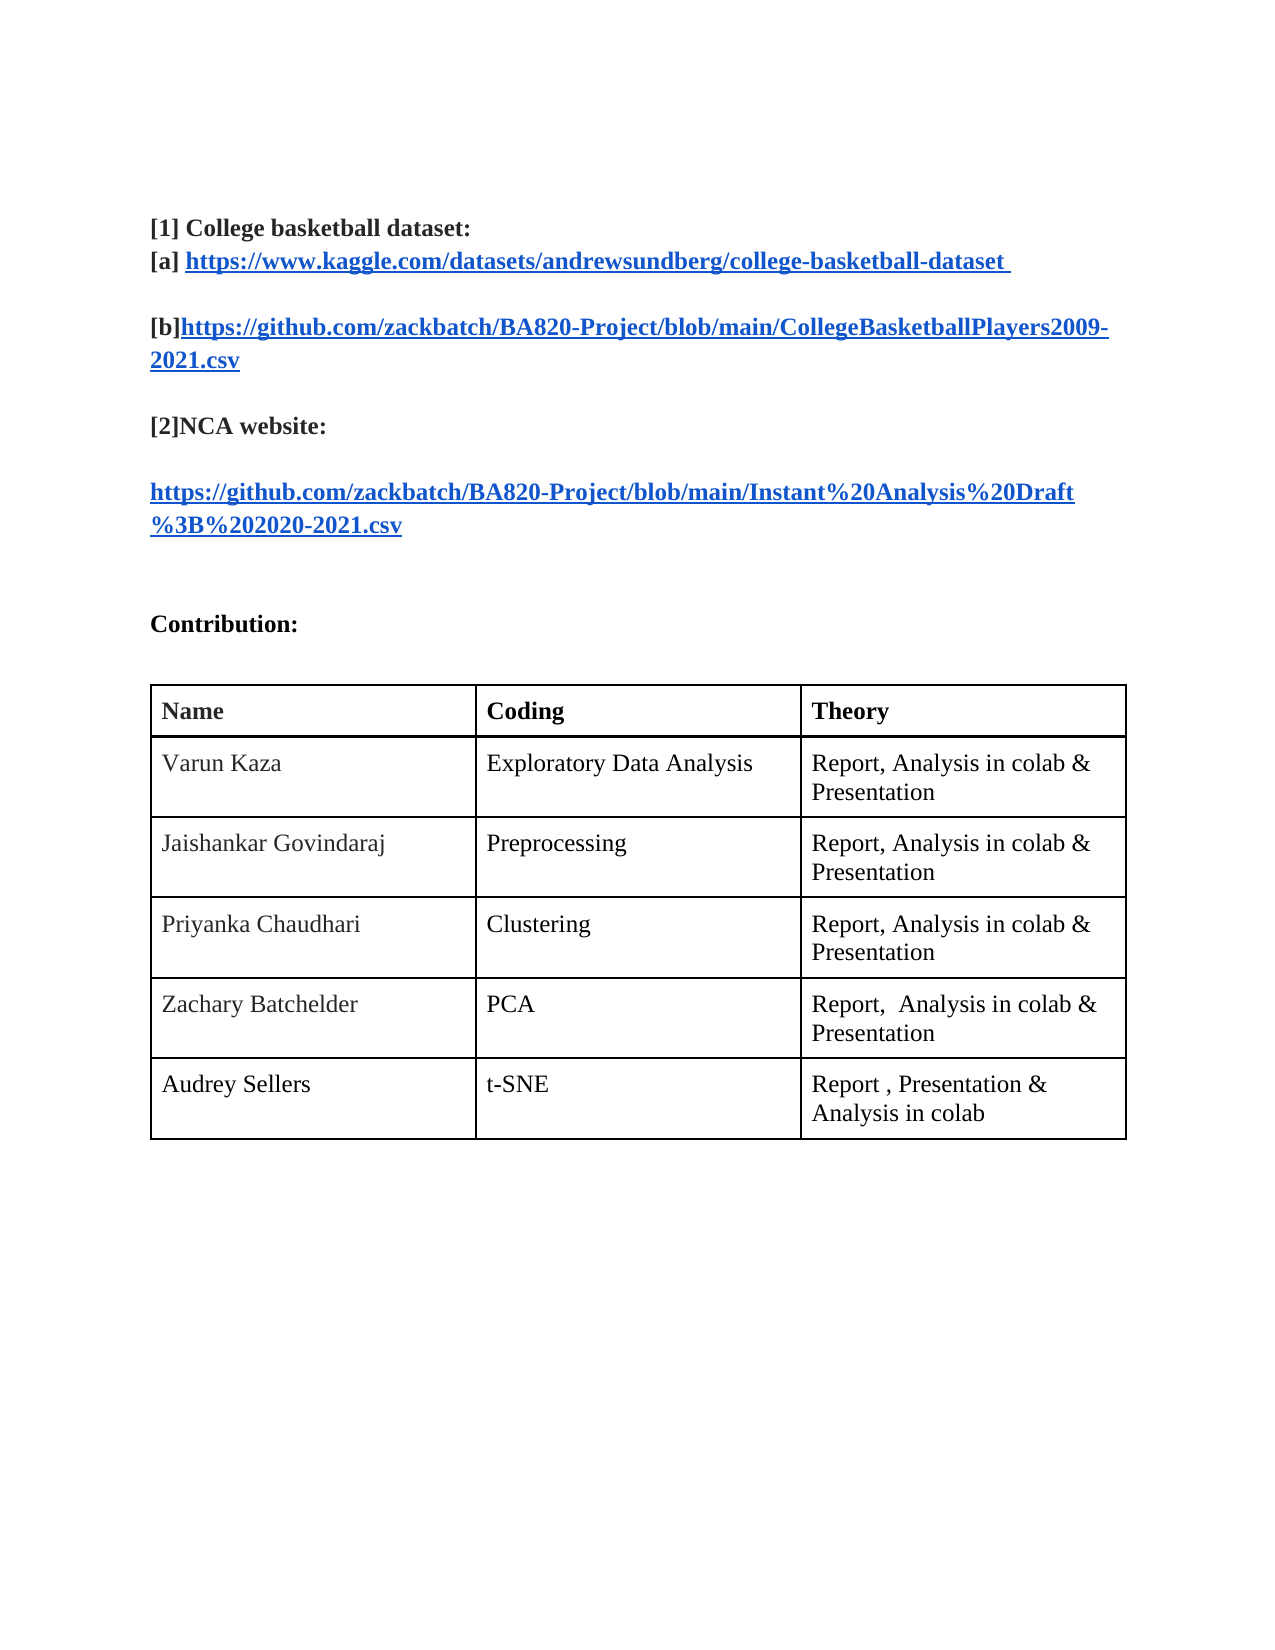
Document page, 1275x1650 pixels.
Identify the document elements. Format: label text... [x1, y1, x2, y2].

table_cell Preprocessing [477, 818, 800, 896]
table_cell Report, Analysis in colab & Presentation [802, 898, 1125, 977]
table_cell Exploratory Data Analysis [477, 738, 800, 816]
table_cell Varun Kaza [152, 738, 475, 816]
text [2]NCA website: [150, 411, 1125, 440]
table_header Coding [477, 686, 800, 735]
table_cell Zachary Batchelder [152, 979, 475, 1057]
text [a] https://www.kaggle.com/datasets/andrewsundberg/college-basketball-dataset [150, 246, 1125, 275]
text [b]https://github.com/zackbatch/BA820-Project/blob/main/CollegeBasketballPlayers2009-2021.csv [150, 312, 1125, 374]
text https://github.com/zackbatch/BA820-Project/blob/main/Instant%20Analysis%20Draft%3B%202020-2021.csv [150, 477, 1125, 539]
table_header Name [152, 686, 475, 735]
text Contribution: [150, 609, 1125, 638]
table_cell Clustering [477, 898, 800, 977]
table_cell Priyanka Chaudhari [152, 898, 475, 977]
table_cell Report , Presentation & Analysis in colab [802, 1059, 1125, 1137]
table_header Theory [802, 686, 1125, 735]
table_cell Report, Analysis in colab & Presentation [802, 818, 1125, 896]
table_cell Report, Analysis in colab & Presentation [802, 738, 1125, 816]
text [1] College basketball dataset: [150, 213, 1125, 242]
table_cell t-SNE [477, 1059, 800, 1137]
table_cell Jaishankar Govindaraj [152, 818, 475, 896]
table_cell PCA [477, 979, 800, 1057]
table_cell Report, Analysis in colab & Presentation [802, 979, 1125, 1057]
table_cell Audrey Sellers [152, 1059, 475, 1137]
